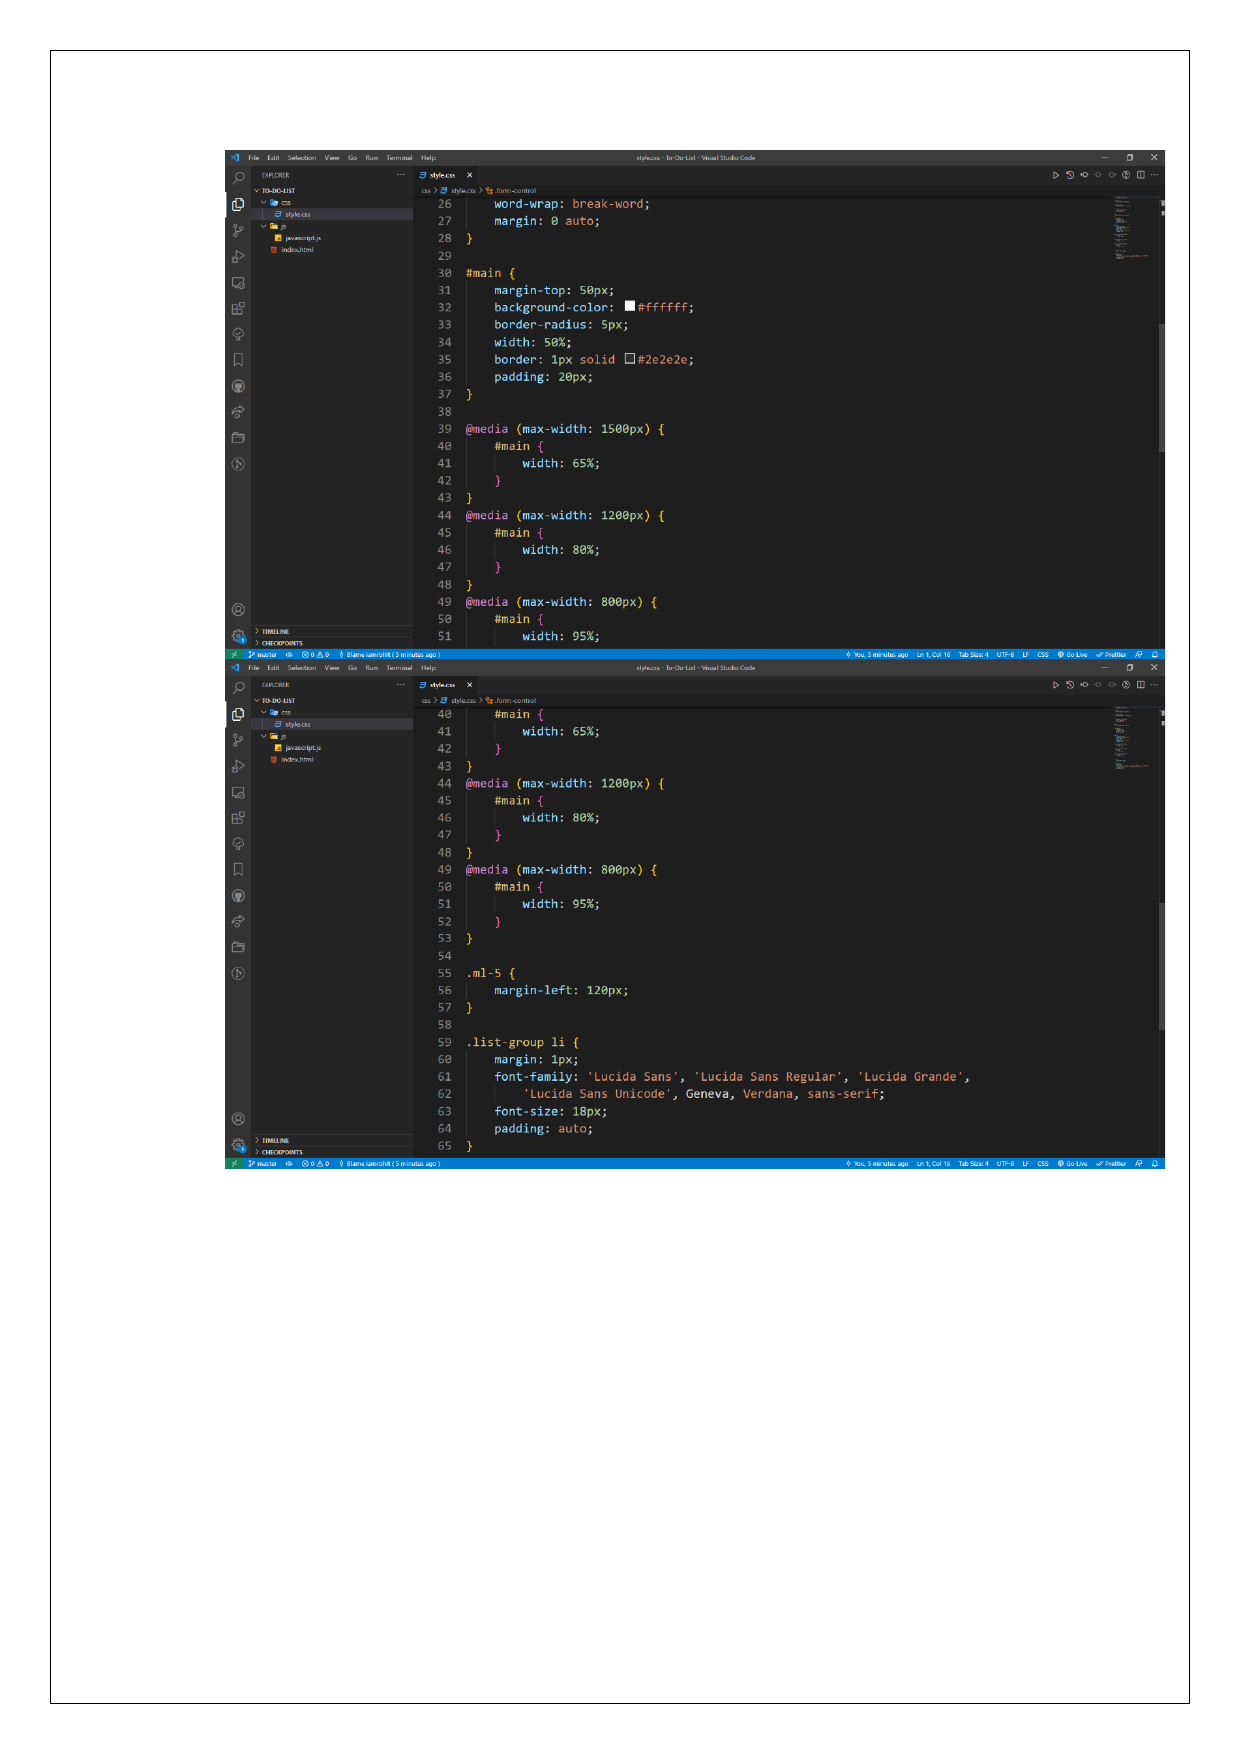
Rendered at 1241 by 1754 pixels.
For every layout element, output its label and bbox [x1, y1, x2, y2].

picture [225, 150, 1166, 1169]
